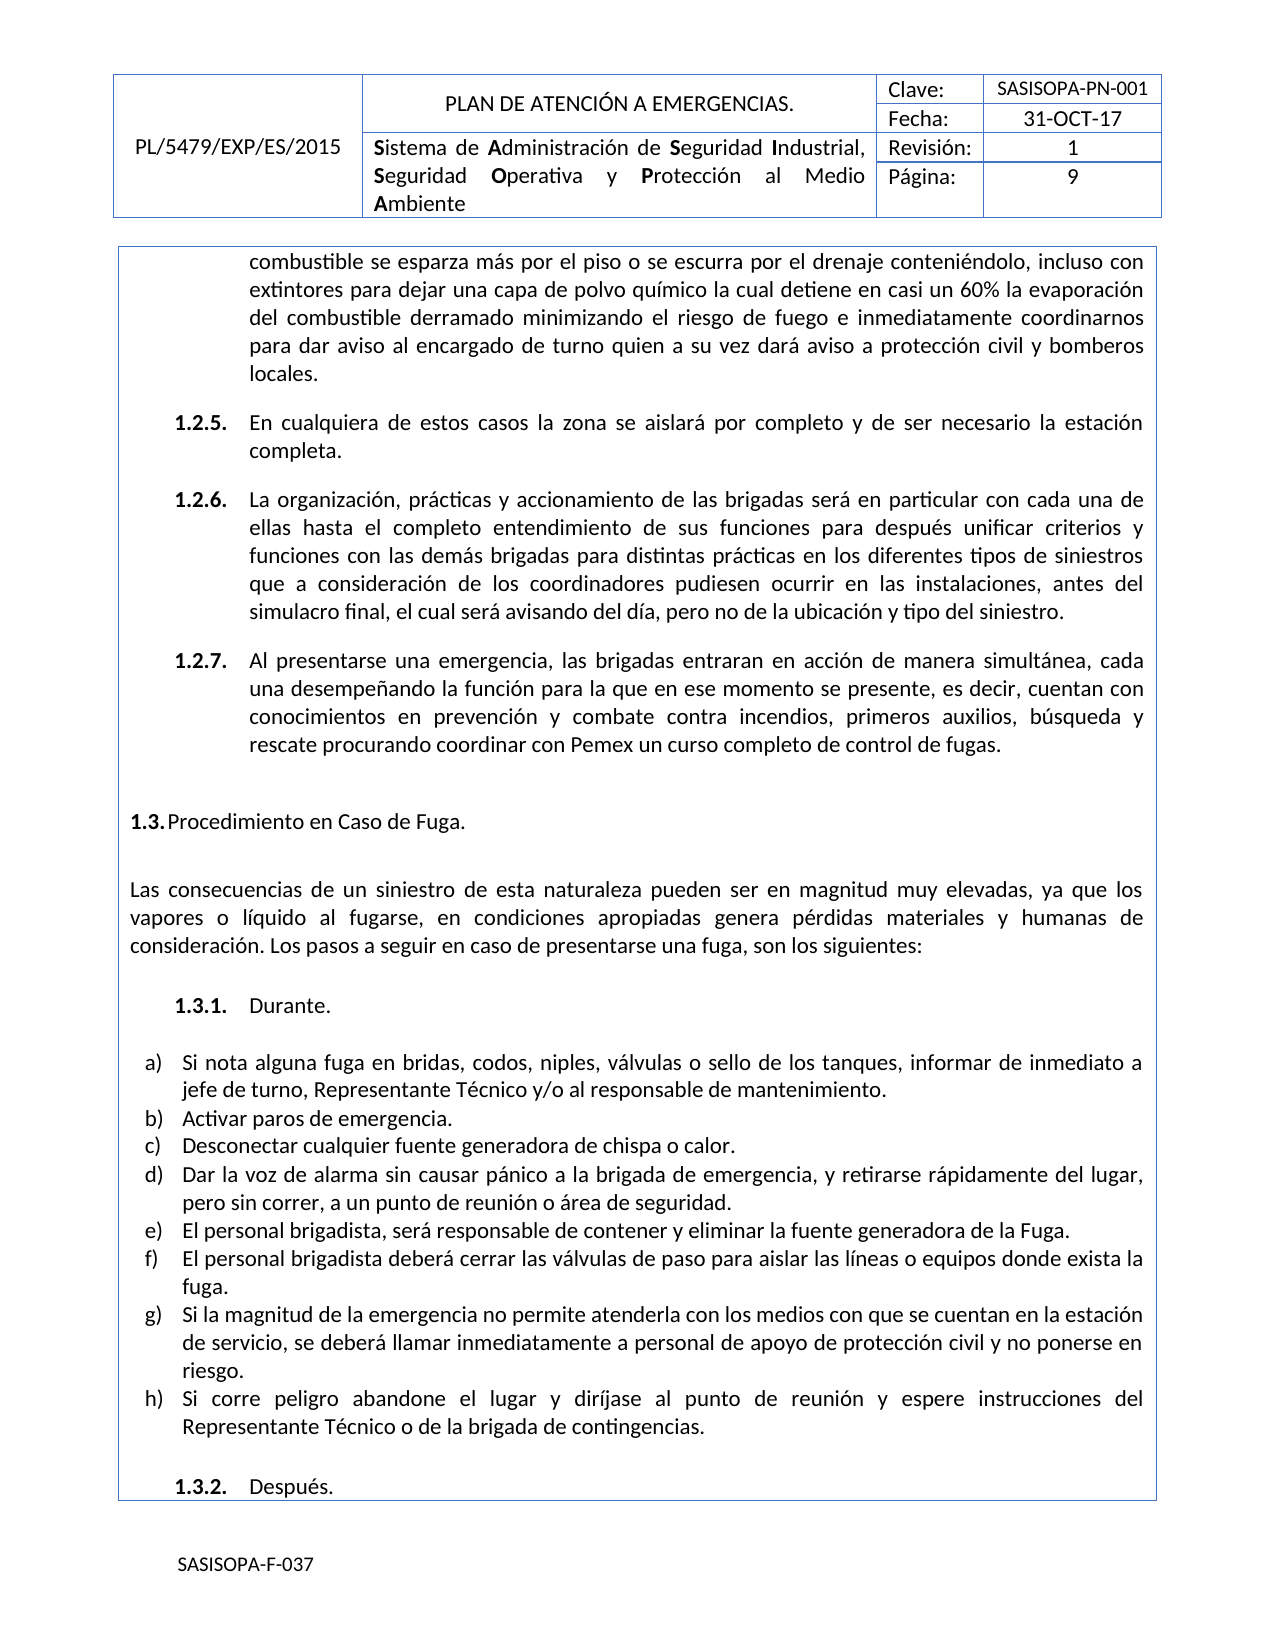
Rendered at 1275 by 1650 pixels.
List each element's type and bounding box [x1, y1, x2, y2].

table_cell [119, 247, 1156, 1500]
